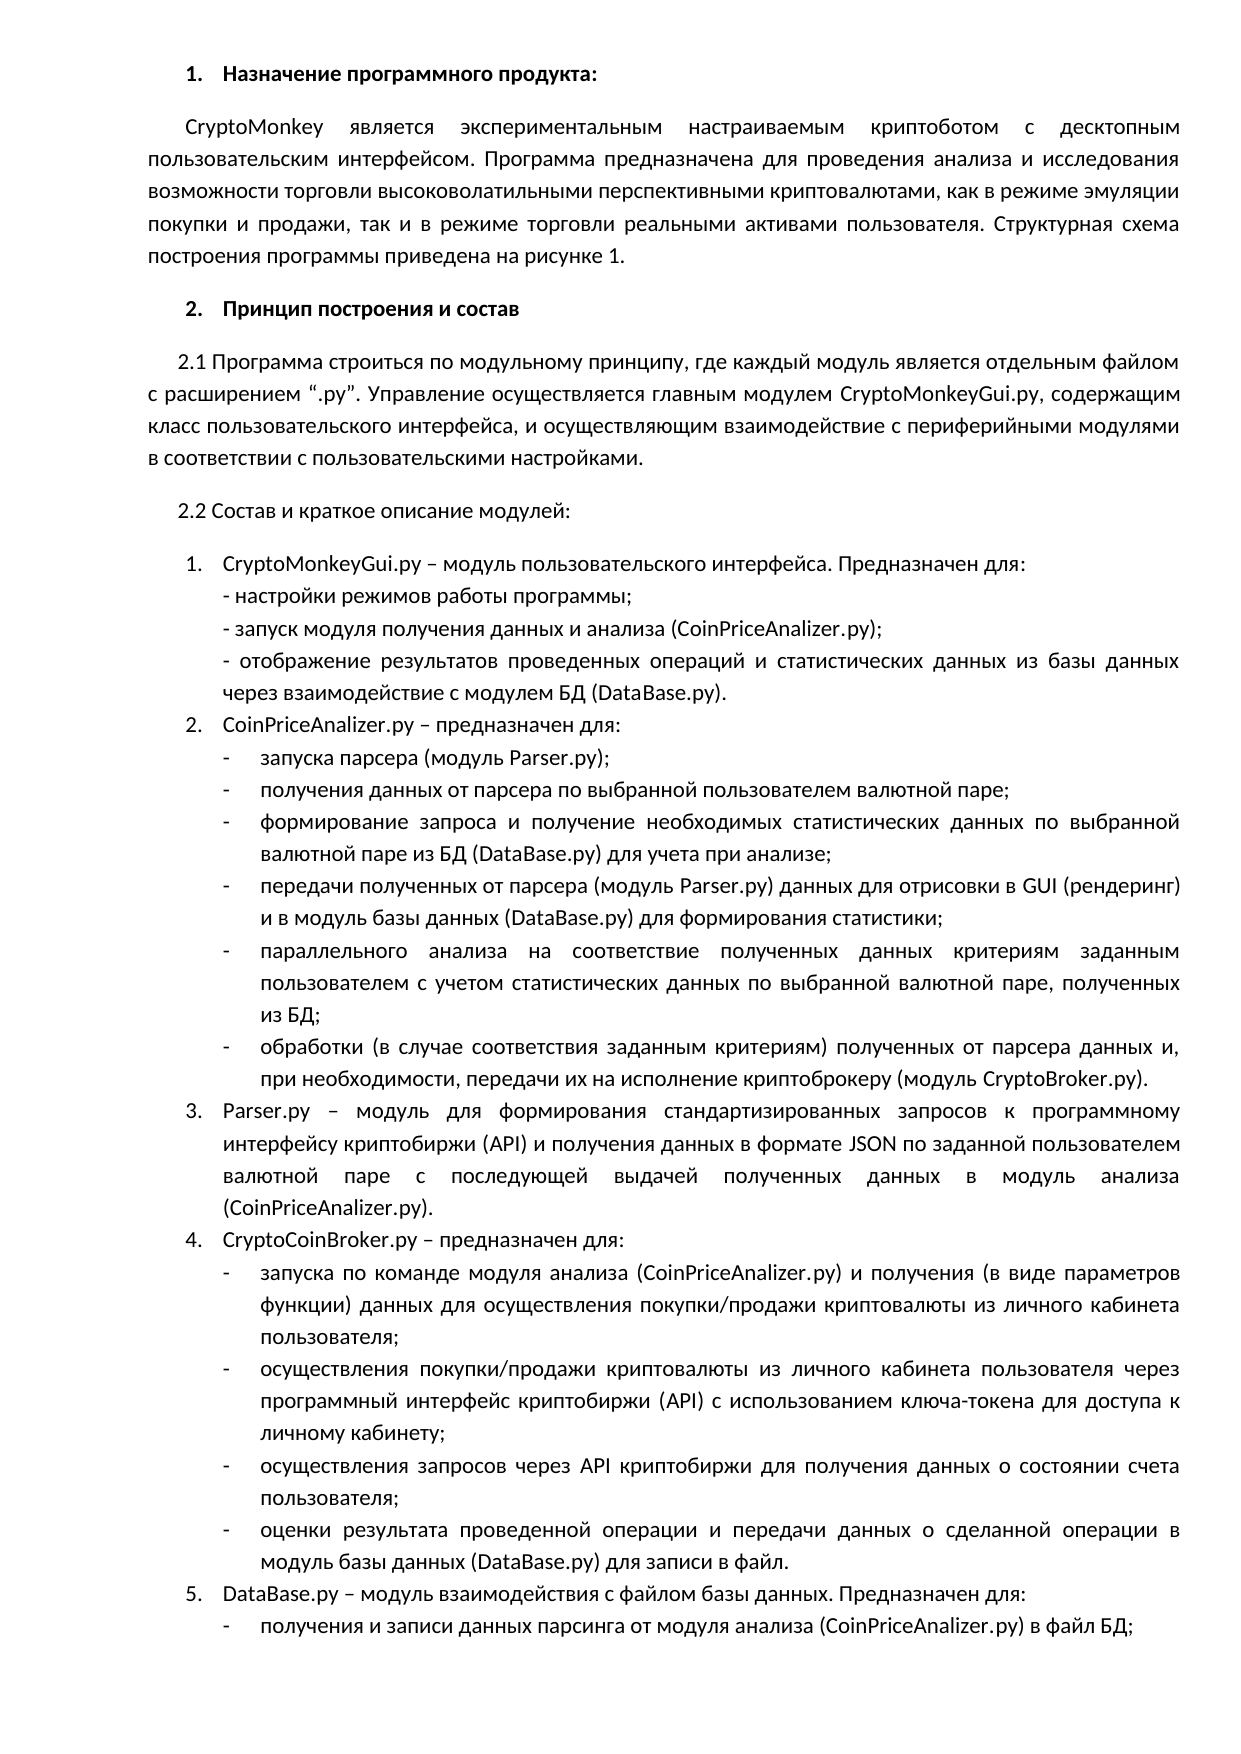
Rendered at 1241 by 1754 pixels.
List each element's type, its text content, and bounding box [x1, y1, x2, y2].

list - настройки режимов работы программы; [223, 582, 1181, 610]
list запуска по команде модуля анализа (CoinPriceAnalizer.py) и получения (в виде параметров функции) данных для осуществления покупки/продажи криптовалюты из личного кабинета пользователя; [223, 1258, 1181, 1350]
text 2.2 Состав и краткое описание модулей: [148, 496, 1181, 524]
list - отображение результатов проведенных операций и статистических данных из базы данных через взаимодействие с модулем БД (DataBase.py). [223, 646, 1181, 706]
list получения данных от парсера по выбранной пользователем валютной паре; [223, 775, 1181, 803]
list Принцип построения и состав [185, 294, 1181, 322]
list оценки результата проведенной операции и передачи данных о сделанной операции в модуль базы данных (DataBase.py) для записи в файл. [223, 1515, 1181, 1575]
list обработки (в случае соответствия заданным критериям) полученных от парсера данных и, при необходимости, передачи их на исполнение криптоброкеру (модуль CryptoBroker.py). [223, 1032, 1181, 1092]
list CoinPriceAnalizer.py – предназначен для: [185, 710, 1181, 738]
list - запуск модуля получения данных и анализа (CoinPriceAnalizer.py); [223, 614, 1181, 642]
list осуществления запросов через API криптобиржи для получения данных о состоянии счета пользователя; [223, 1451, 1181, 1511]
list получения и записи данных парсинга от модуля анализа (CoinPriceAnalizer.py) в файл БД; [223, 1612, 1181, 1640]
text 2.1 Программа строиться по модульному принципу, где каждый модуль является отдельным файлом с раcширением “.py”. Управление осуществляется главным модулем CryptoMonkeyGui.py, содержащим класс пользовательского интерфейса, и осуществляющим взаимодействие с периферийными модулями в соответствии с пользовательскими настройками. [148, 347, 1181, 471]
list осуществления покупки/продажи криптовалюты из личного кабинета пользователя через программный интерфейс криптобиржи (API) с использованием ключа-токена для доступа к личному кабинету; [223, 1354, 1181, 1447]
list DataBase.py – модуль взаимодействия с файлом базы данных. Предназначен для: [185, 1579, 1181, 1607]
list формирование запроса и получение необходимых статистических данных по выбранной валютной паре из БД (DataBase.py) для учета при анализе; [223, 807, 1181, 867]
list CryptoCoinBroker.py – предназначен для: [185, 1225, 1181, 1253]
list передачи полученных от парсера (модуль Parser.py) данных для отрисовки в GUI (рендеринг) и в модуль базы данных (DataBase.py) для формирования статистики; [223, 871, 1181, 932]
list CryptoMonkeyGui.py – модуль пользовательского интерфейса. Предназначен для: [185, 549, 1181, 577]
list Назначение программного продукта: [185, 59, 1181, 87]
list запуска парсера (модуль Parser.py); [223, 743, 1181, 771]
list параллельного анализа на соответствие полученных данных критериям заданным пользователем с учетом статистических данных по выбранной валютной паре, полученных из БД; [223, 936, 1181, 1028]
text CryptoMonkey является экспериментальным настраиваемым криптоботом с десктопным пользовательским интерфейсом. Программа предназначена для проведения анализа и исследования возможности торговли высоковолатильными перспективными криптовалютами, как в режиме эмуляции покупки и продажи, так и в режиме торговли реальными активами пользователя. Структурная схема построения программы приведена на рисунке 1. [148, 112, 1181, 269]
list Parser.py – модуль для формирования стандартизированных запросов к программному интерфейсу криптобиржи (API) и получения данных в формате JSON по заданной пользователем валютной паре с последующей выдачей полученных данных в модуль анализа (CoinPriceAnalizer.py). [185, 1097, 1181, 1221]
